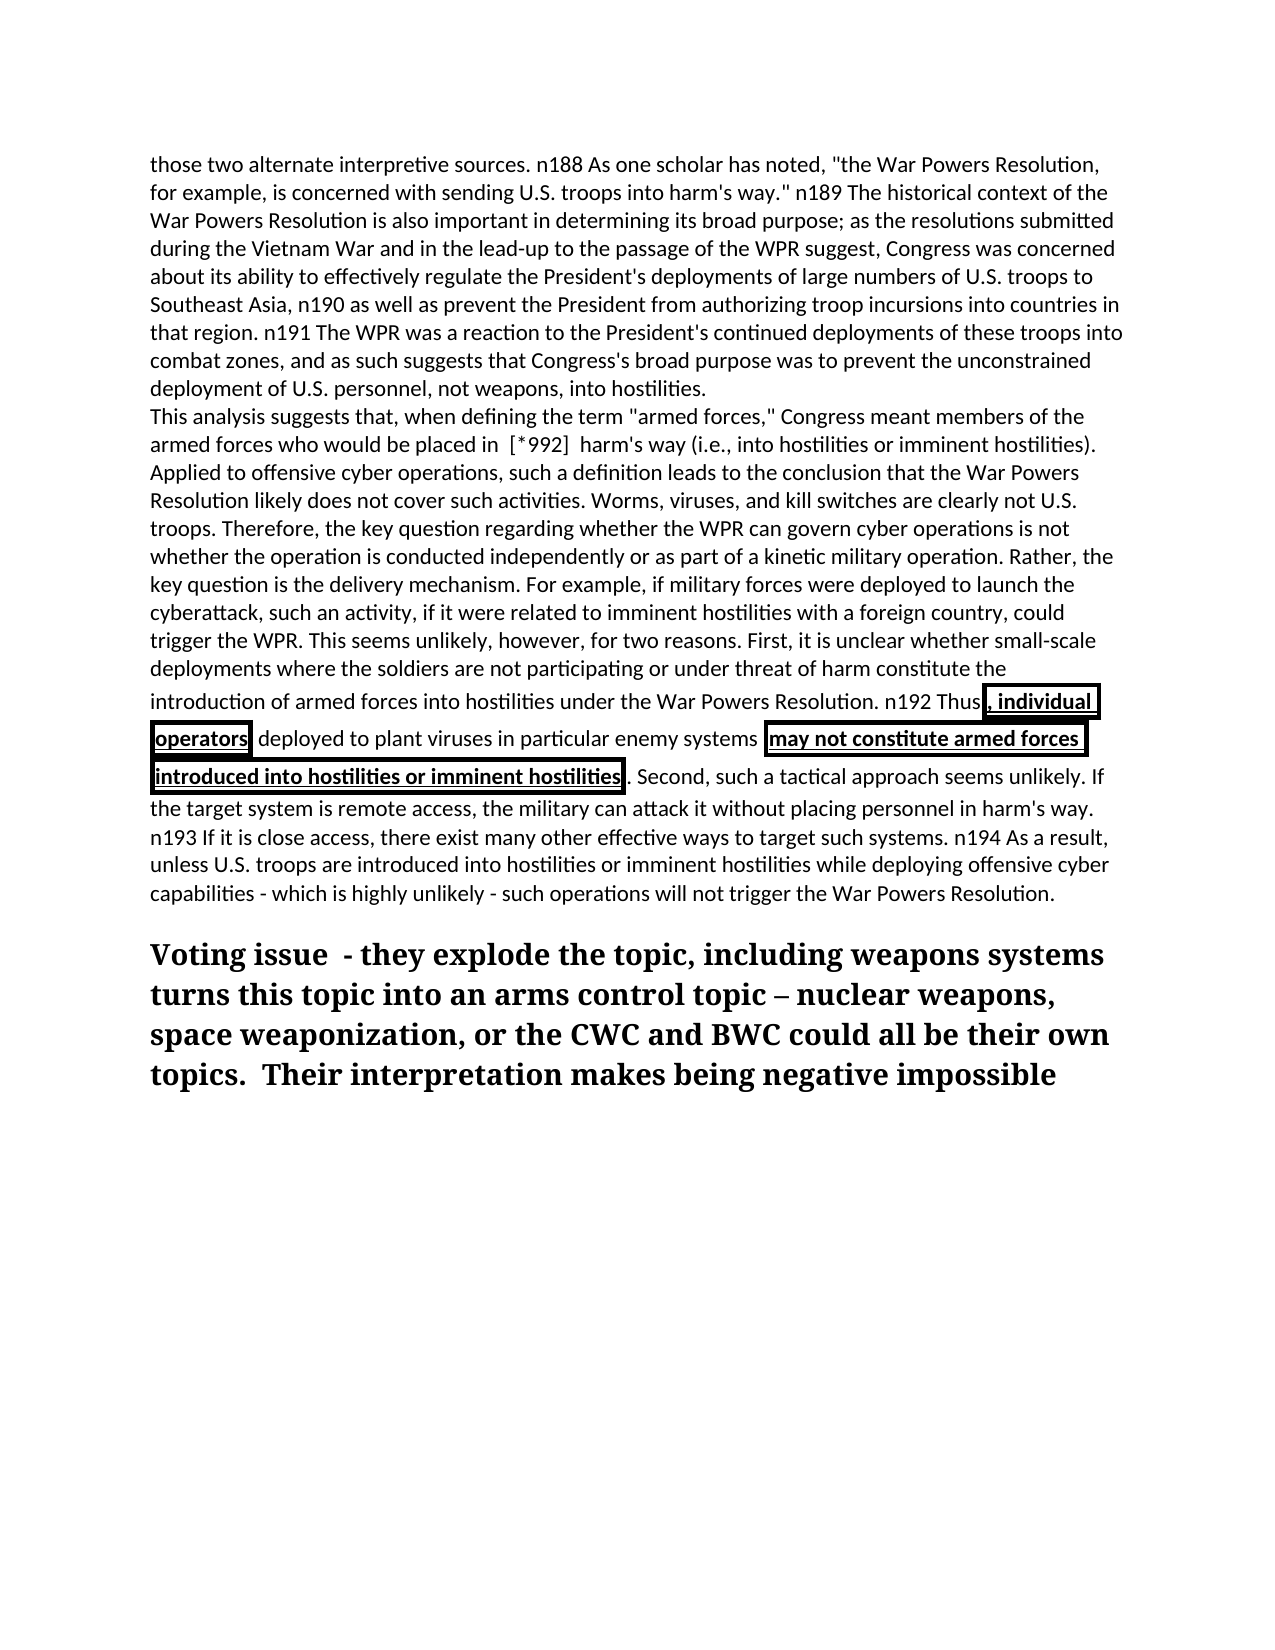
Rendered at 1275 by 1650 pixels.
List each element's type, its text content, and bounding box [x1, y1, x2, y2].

subtitle Voting issue - they explode the topic, including weapons systems turns this topic into an arms control topic – nuclear weapons, space weaponization, or the CWC and BWC could all be their own topics. Their interpretation makes being negative impossible [150, 935, 1125, 1093]
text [150, 150, 1125, 402]
text This analysis suggests that, when defining the term "armed forces," Congress meant members of the armed forces who would be placed in [*992] harm's way (i.e., into hostilities or imminent hostilities). Applied to offensive cyber operations, such a definition leads to the conclusion that the War Powers Resolution likely does not cover such activities. Worms, viruses, and kill switches are clearly not U.S. troops. Therefore, the key question regarding whether the WPR can govern cyber operations is not whether the operation is conducted independently or as part of a kinetic military operation. Rather, the key question is the delivery mechanism. For example, if military forces were deployed to launch the cyberattack, such an activity, if it were related to imminent hostilities with a foreign country, could trigger the WPR. This seems unlikely, however, for two reasons. First, it is unclear whether small-scale deployments where the soldiers are not participating or under threat of harm constitute the introduction of armed forces into hostilities under the War Powers Resolution. n192 Thus, individual operators deployed to plant viruses in particular enemy systems may not constitute armed forces introduced into hostilities or imminent hostilities. Second, such a tactical approach seems unlikely. If the target system is remote access, the military can attack it without placing personnel in harm's way. n193 If it is close access, there exist many other effective ways to target such systems. n194 As a result, unless U.S. troops are introduced into hostilities or imminent hostilities while deploying offensive cyber capabilities - which is highly unlikely - such operations will not trigger the War Powers Resolution. [150, 402, 1125, 907]
